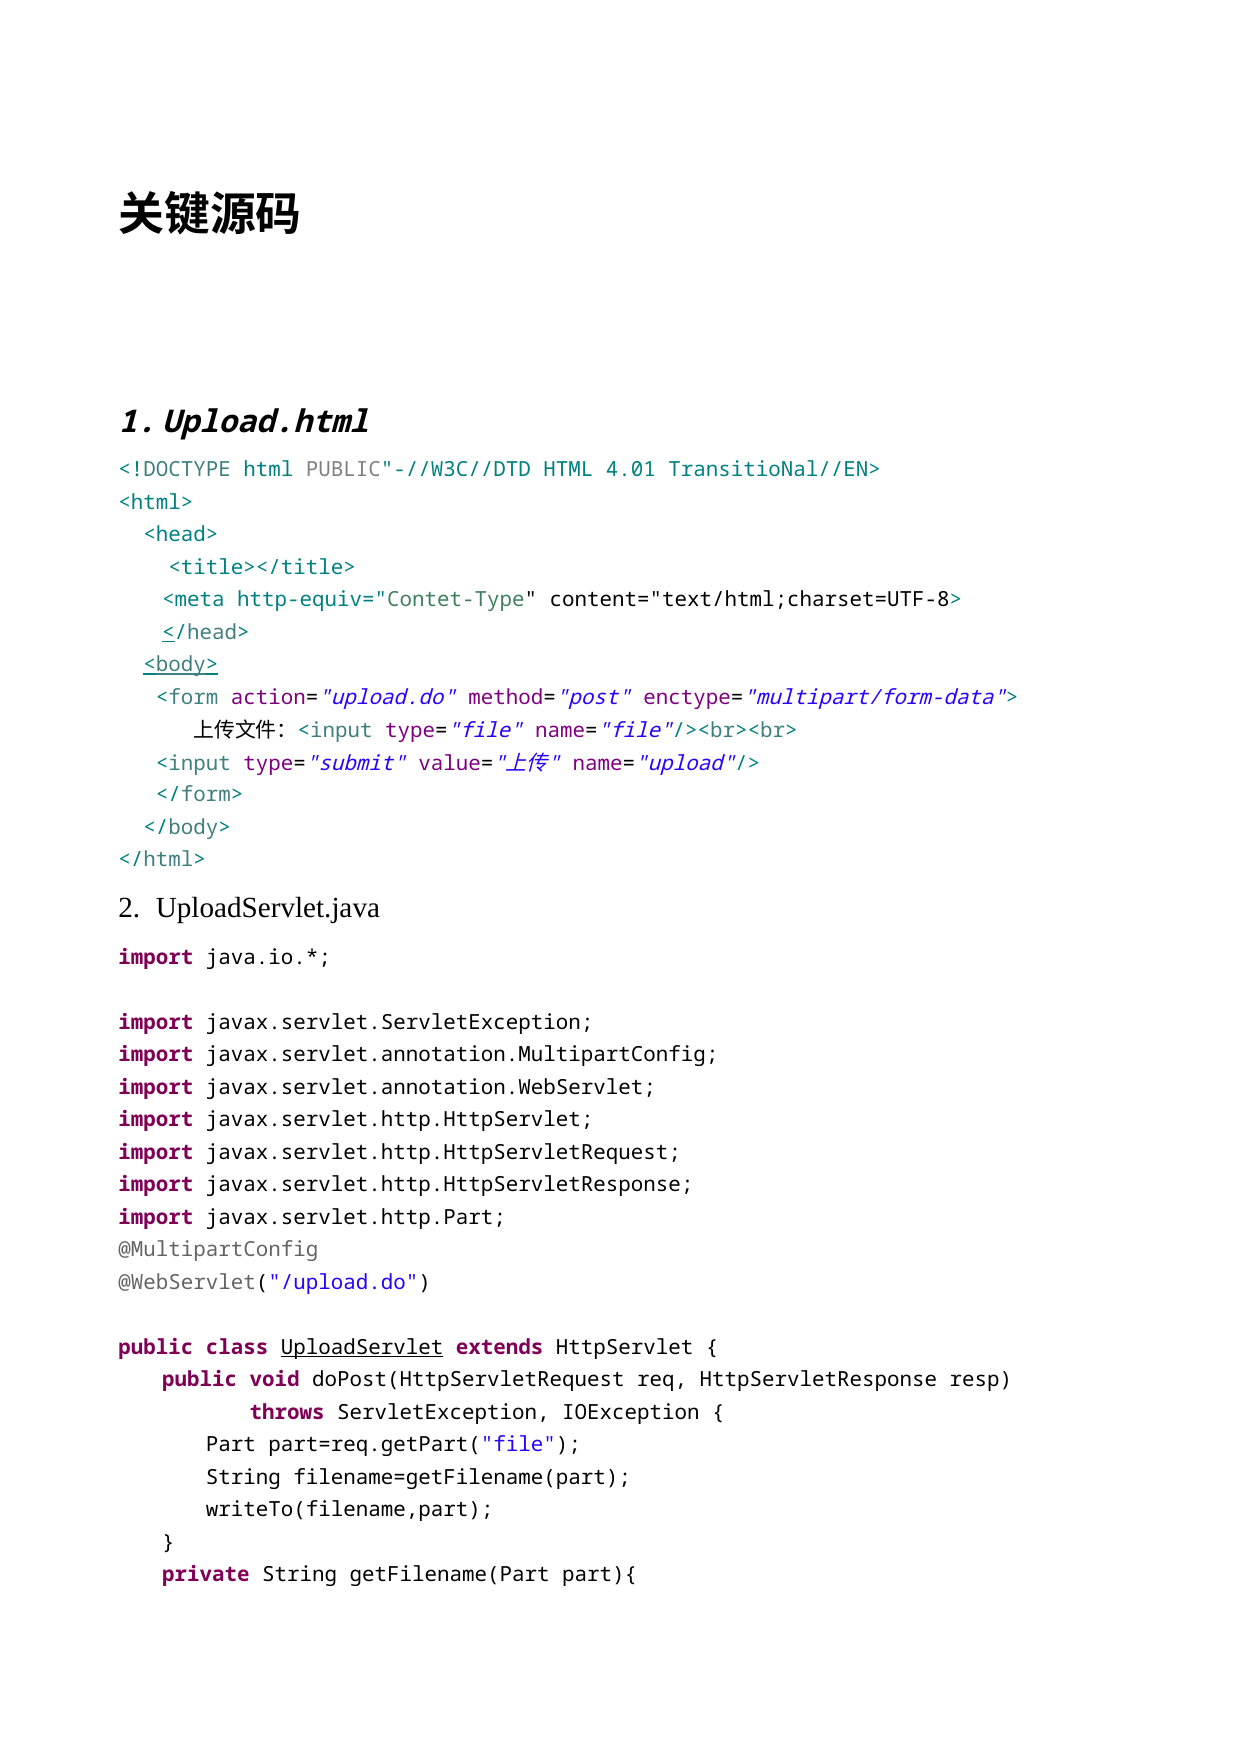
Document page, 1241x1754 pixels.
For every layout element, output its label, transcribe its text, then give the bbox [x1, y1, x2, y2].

text 上传文件：<input type="file" name="file"/><br><br> [118, 712, 1093, 745]
text throws ServletException, IOException { [118, 1395, 1093, 1427]
text import javax.servlet.annotation.MultipartConfig; [118, 1037, 1093, 1070]
text @MultipartConfig [118, 1232, 1093, 1265]
text private String getFilename(Part part){ [118, 1557, 1093, 1590]
text <form action="upload.do" method="post" enctype="multipart/form-data"> [118, 680, 1093, 712]
text import javax.servlet.http.HttpServletResponse; [118, 1167, 1093, 1200]
text <meta http-equiv="Contet-Type" content="text/html;charset=UTF-8> [118, 582, 1093, 615]
text import javax.servlet.http.Part; [118, 1200, 1093, 1232]
text public void doPost(HttpServletRequest req, HttpServletResponse resp) [118, 1362, 1093, 1395]
text <!DOCTYPE html PUBLIC"-//W3C//DTD HTML 4.01 TransitioNal//EN> [118, 452, 1093, 485]
text Part part=req.getPart("file"); [118, 1427, 1093, 1460]
list Upload.html [118, 387, 1093, 452]
text @WebServlet("/upload.do") [118, 1265, 1093, 1297]
text import javax.servlet.http.HttpServlet; [118, 1102, 1093, 1135]
text </form> [118, 777, 1093, 810]
text import javax.servlet.http.HttpServletRequest; [118, 1135, 1093, 1167]
text public class UploadServlet extends HttpServlet { [118, 1330, 1093, 1362]
list UploadServlet.java [118, 875, 1093, 940]
text import javax.servlet.ServletException; [118, 1005, 1093, 1037]
text <body> [118, 647, 1093, 680]
text import java.io.*; [118, 940, 1093, 972]
subtitle 关键源码 [118, 162, 1093, 259]
text <head> [118, 517, 1093, 550]
text <title></title> [118, 550, 1093, 582]
text import javax.servlet.annotation.WebServlet; [118, 1070, 1093, 1102]
text String filename=getFilename(part); [118, 1460, 1093, 1492]
text <input type="submit" value="上传" name="upload"/> [118, 745, 1093, 777]
text } [118, 1525, 1093, 1557]
text <html> [118, 485, 1093, 517]
text writeTo(filename,part); [118, 1492, 1093, 1525]
text </body> [118, 810, 1093, 842]
text </head> [118, 615, 1093, 647]
text </html> [118, 842, 1093, 875]
